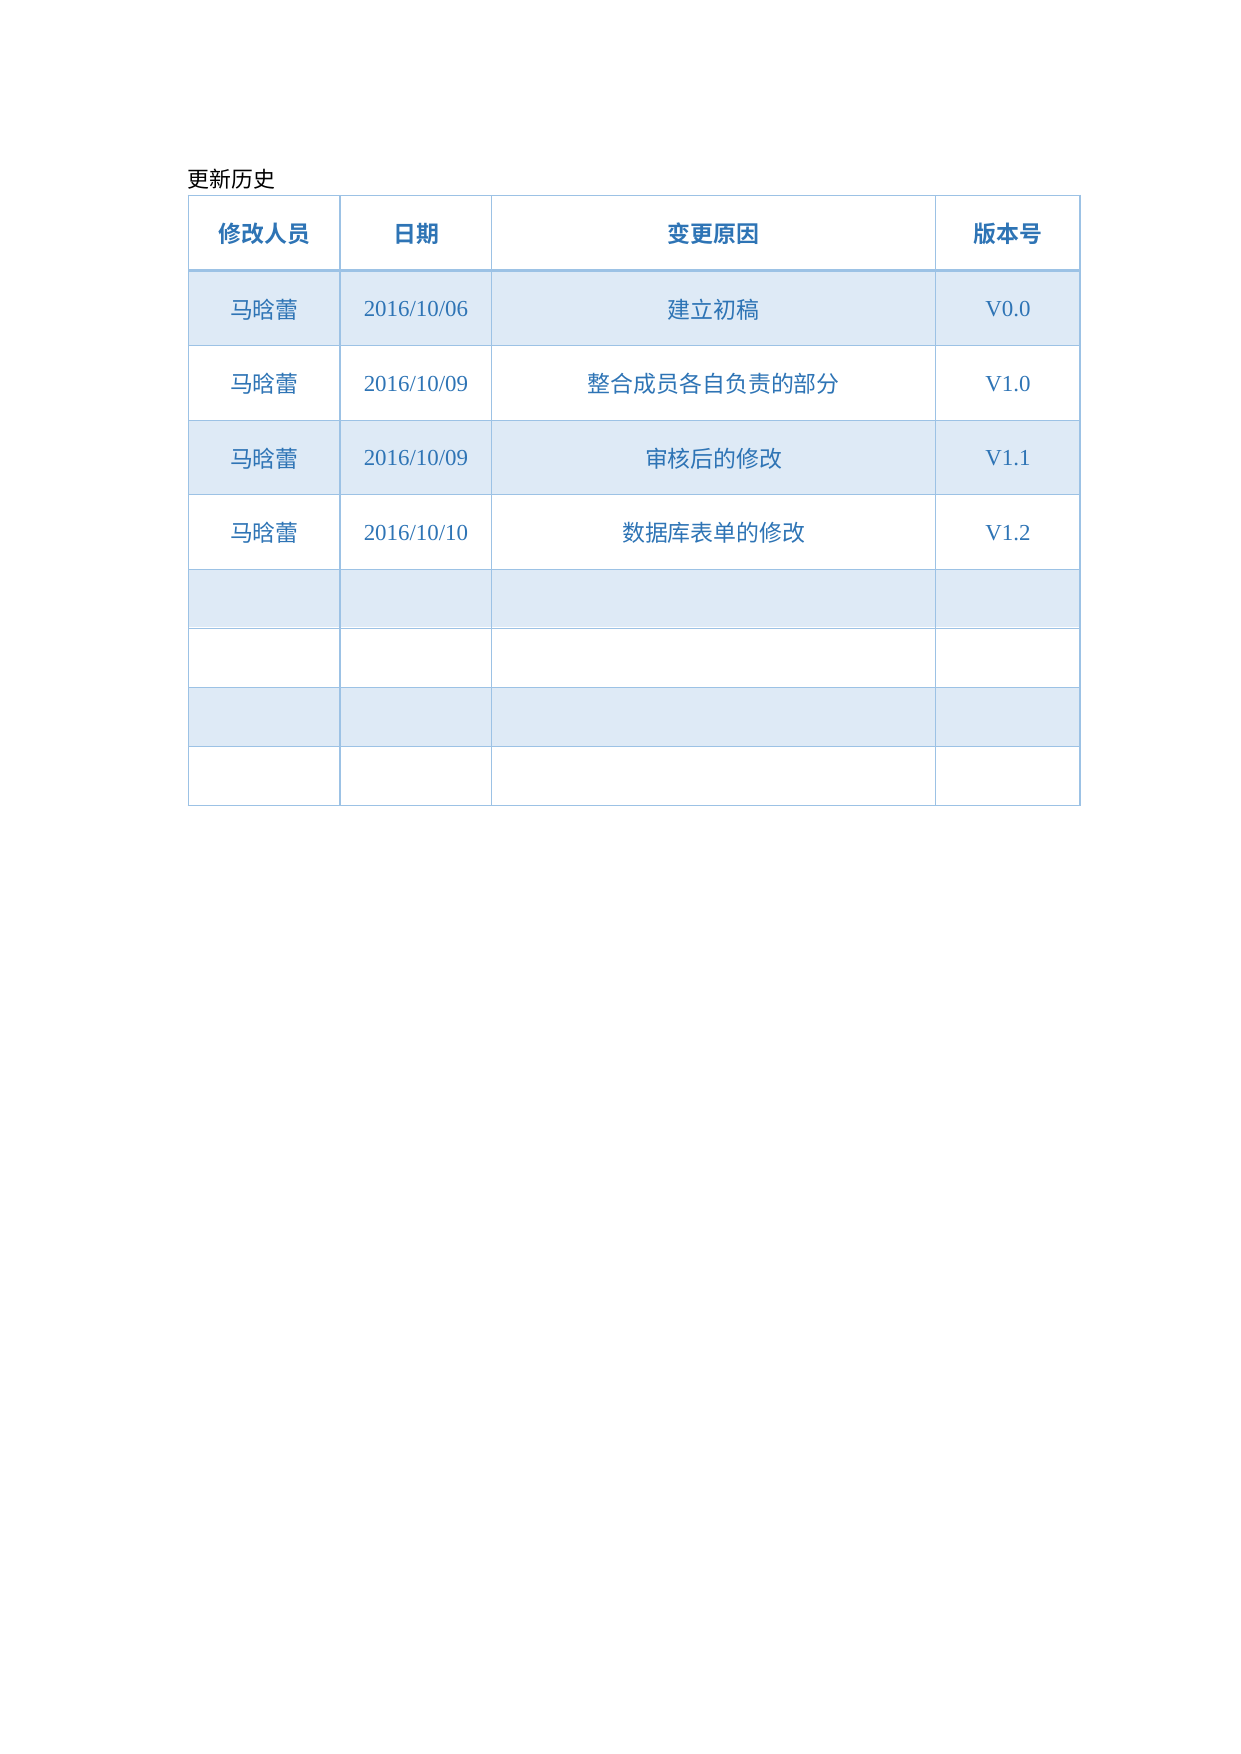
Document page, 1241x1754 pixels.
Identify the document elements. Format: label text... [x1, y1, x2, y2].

table_cell 2016/10/10 [341, 495, 491, 568]
table_cell [492, 629, 935, 687]
table_cell [936, 570, 1079, 627]
table_cell [189, 629, 339, 687]
table_cell 马晗蕾 [189, 495, 339, 568]
table_cell 2016/10/09 [341, 421, 491, 494]
table_cell V1.1 [936, 421, 1079, 494]
table_cell [936, 629, 1079, 687]
table_cell [492, 747, 935, 805]
table_cell [936, 688, 1079, 746]
table_cell 审核后的修改 [492, 421, 935, 494]
table_cell 整合成员各自负责的部分 [492, 346, 935, 420]
table_cell [341, 629, 491, 687]
table_cell [341, 747, 491, 805]
table_header 版本号 [936, 196, 1079, 269]
table_cell 马晗蕾 [189, 272, 339, 345]
table_cell [189, 688, 339, 746]
table_cell [189, 570, 339, 627]
table_cell V1.0 [936, 346, 1079, 420]
table_cell [492, 688, 935, 746]
table_cell 建立初稿 [492, 272, 935, 345]
table_cell V0.0 [936, 272, 1079, 345]
text 更新历史 [187, 162, 1053, 194]
table_cell 数据库表单的修改 [492, 495, 935, 568]
table_cell [936, 747, 1079, 805]
table_cell 马晗蕾 [189, 421, 339, 494]
table_cell V1.2 [936, 495, 1079, 568]
table_header 日期 [341, 196, 491, 269]
table_cell [341, 688, 491, 746]
table_cell [189, 747, 339, 805]
table_header 修改人员 [189, 196, 339, 269]
table_cell 2016/10/09 [341, 346, 491, 420]
table_cell 马晗蕾 [189, 346, 339, 420]
table_cell [341, 570, 491, 627]
table_header 变更原因 [492, 196, 935, 269]
table_cell [492, 570, 935, 627]
table_cell 2016/10/06 [341, 272, 491, 345]
